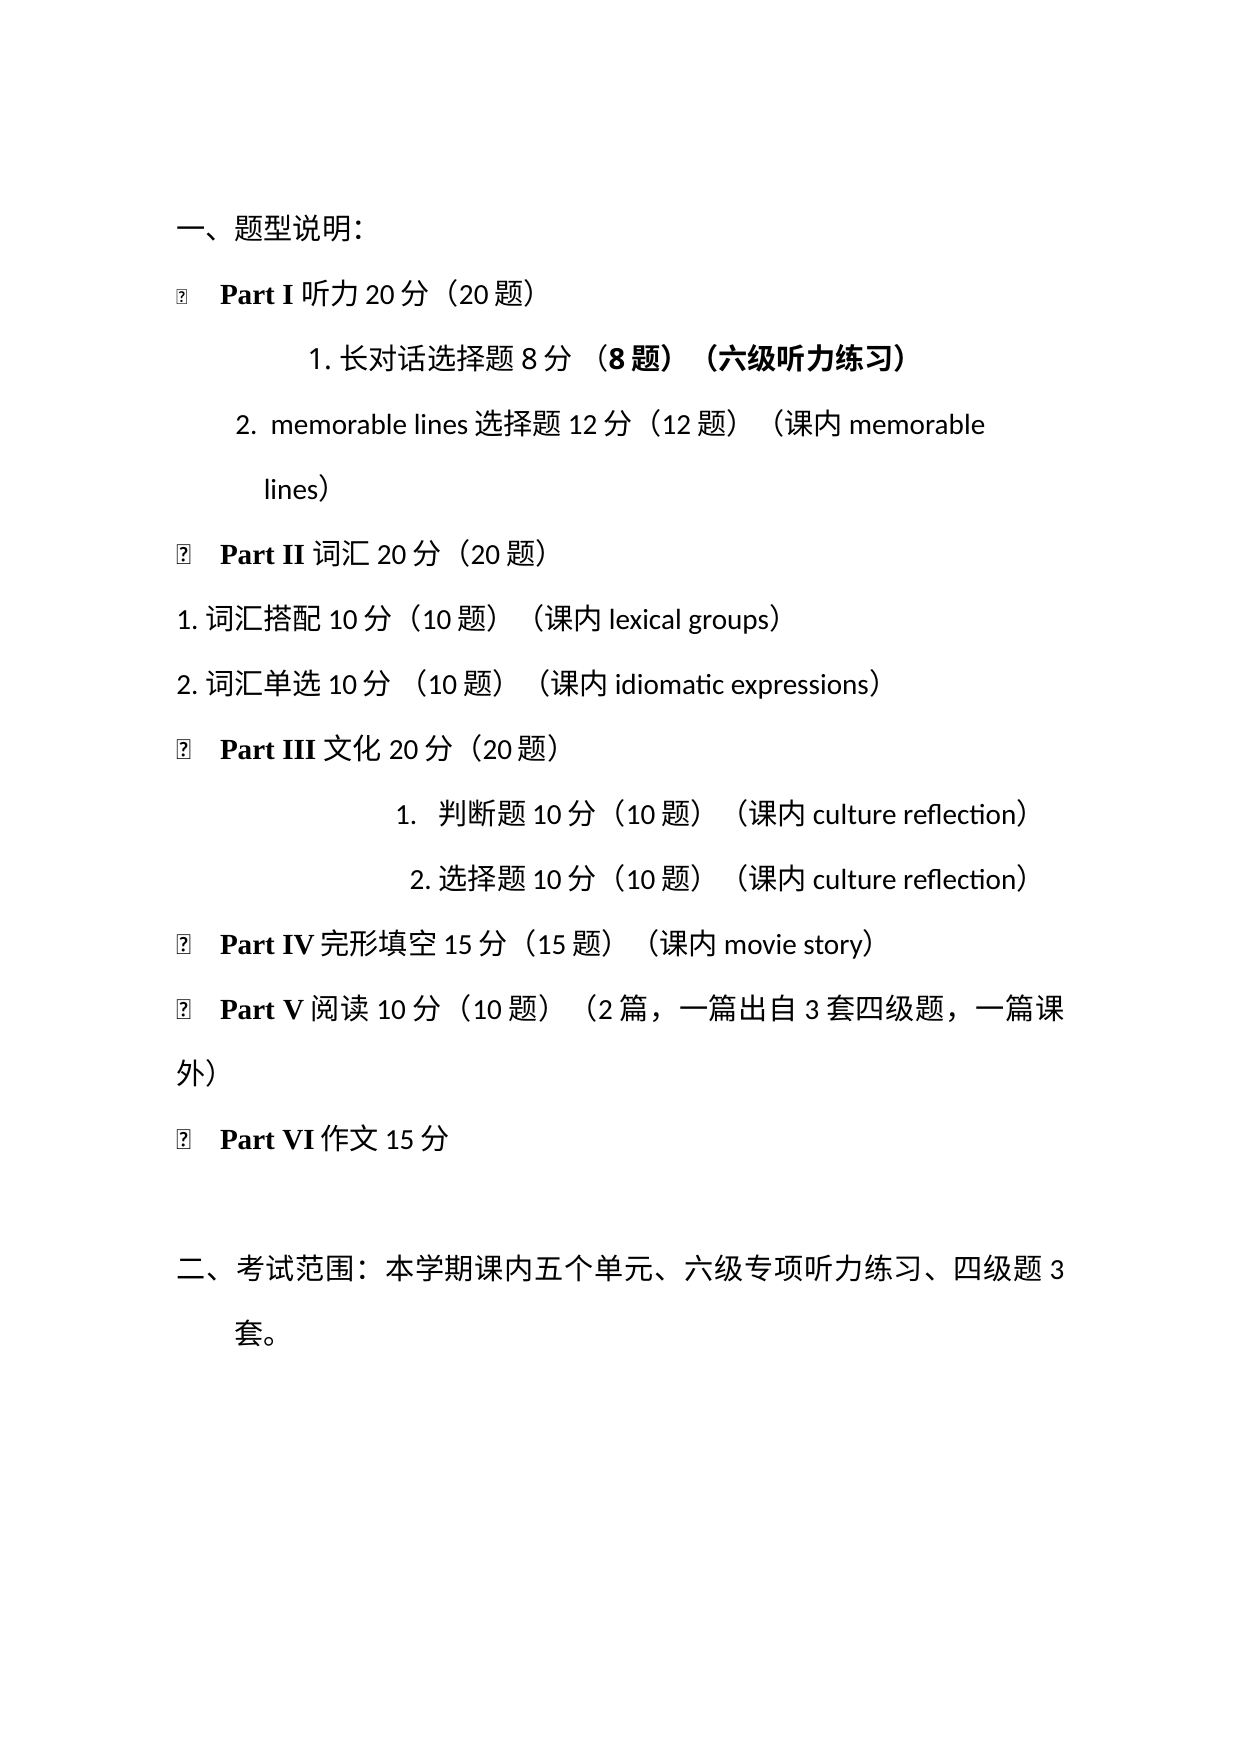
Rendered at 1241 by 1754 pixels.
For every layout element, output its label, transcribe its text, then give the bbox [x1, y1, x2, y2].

text  Part V阅读10分（10题）（2篇，一篇出自3套四级题，一篇课外） [176, 974, 1064, 1104]
list 词汇搭配 10分（10题）（课内lexical groups） [176, 584, 1064, 649]
text  Part I 听力20分（20题） [176, 259, 1064, 324]
list 2. memorable lines选择题12分（12题）（课内memorable lines） [176, 389, 1064, 519]
text 二、考试范围：本学期课内五个单元、六级专项听力练习、四级题3套。 [176, 1234, 1064, 1364]
text 一、题型说明： [176, 194, 1064, 259]
list 1. 长对话选择题 8分 （8题）（六级听力练习） [263, 324, 1064, 389]
text 2. 选择题10分（10题）（课内culture reflection） [176, 844, 1064, 909]
text 1. 判断题10分（10题）（课内culture reflection） [220, 779, 1064, 844]
text  Part VI作文15分 [176, 1104, 1064, 1169]
text  Part II 词汇20分（20题） [176, 519, 1064, 584]
text  Part III 文化 20分（20题） [176, 714, 1064, 779]
list 词汇单选10分 （10题）（课内idiomatic expressions） [176, 649, 1064, 714]
text  Part IV完形填空15分（15题）（课内movie story） [176, 909, 1064, 974]
